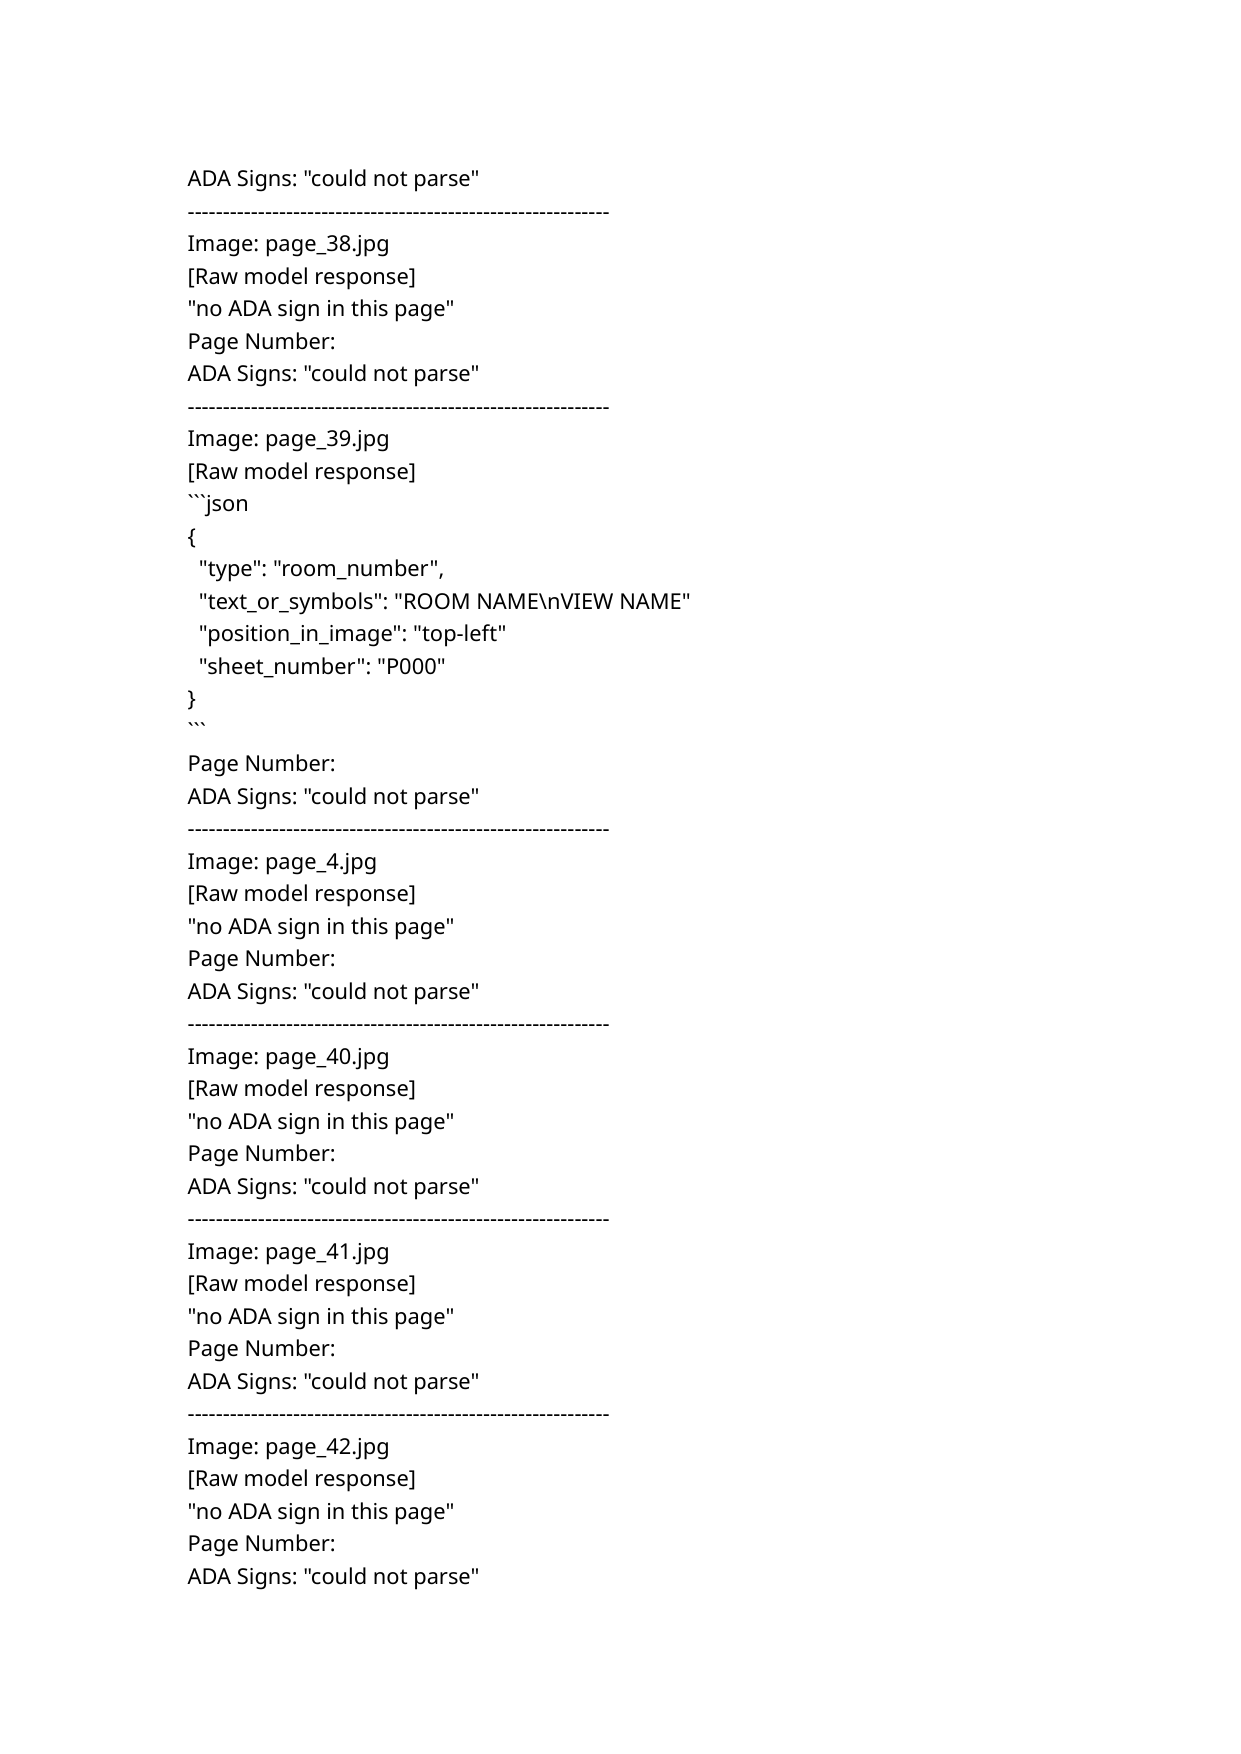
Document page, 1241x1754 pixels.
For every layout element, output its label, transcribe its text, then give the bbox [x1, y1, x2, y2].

text ``` [187, 714, 1053, 747]
text "no ADA sign in this page" [187, 1494, 1053, 1527]
text Page Number: [187, 942, 1053, 974]
text Page Number: [187, 324, 1053, 357]
text ------------------------------------------------------------ [187, 812, 1053, 844]
text ```json [187, 487, 1053, 519]
text "no ADA sign in this page" [187, 909, 1053, 942]
text ADA Signs: "could not parse" [187, 779, 1053, 812]
text "text_or_symbols": "ROOM NAME\nVIEW NAME" [187, 584, 1053, 617]
text Image: page_38.jpg [187, 227, 1053, 259]
text { [187, 519, 1053, 552]
text [Raw model response] [187, 877, 1053, 909]
text ------------------------------------------------------------ [187, 1007, 1053, 1039]
text Page Number: [187, 747, 1053, 779]
text "no ADA sign in this page" [187, 292, 1053, 324]
text Page Number: [187, 1332, 1053, 1364]
text [Raw model response] [187, 259, 1053, 292]
text "no ADA sign in this page" [187, 1299, 1053, 1332]
text Page Number: [187, 1527, 1053, 1559]
text [Raw model response] [187, 1462, 1053, 1494]
text ADA Signs: "could not parse" [187, 162, 1053, 194]
text ADA Signs: "could not parse" [187, 974, 1053, 1007]
text Image: page_42.jpg [187, 1429, 1053, 1462]
text Image: page_40.jpg [187, 1039, 1053, 1072]
text [Raw model response] [187, 1072, 1053, 1104]
text "type": "room_number", [187, 552, 1053, 584]
text Image: page_41.jpg [187, 1234, 1053, 1267]
text Image: page_39.jpg [187, 422, 1053, 454]
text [187, 194, 1053, 227]
text "position_in_image": "top-left" [187, 617, 1053, 649]
text "no ADA sign in this page" [187, 1104, 1053, 1137]
text Image: page_4.jpg [187, 844, 1053, 877]
text [Raw model response] [187, 454, 1053, 487]
text ------------------------------------------------------------ [187, 389, 1053, 422]
text ADA Signs: "could not parse" [187, 1169, 1053, 1202]
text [187, 1397, 1053, 1429]
text ADA Signs: "could not parse" [187, 1364, 1053, 1397]
text [Raw model response] [187, 1267, 1053, 1299]
text } [187, 682, 1053, 714]
text Page Number: [187, 1137, 1053, 1169]
text "sheet_number": "P000" [187, 649, 1053, 682]
text ADA Signs: "could not parse" [187, 357, 1053, 389]
text ADA Signs: "could not parse" [187, 1559, 1053, 1592]
text ------------------------------------------------------------ [187, 1202, 1053, 1234]
